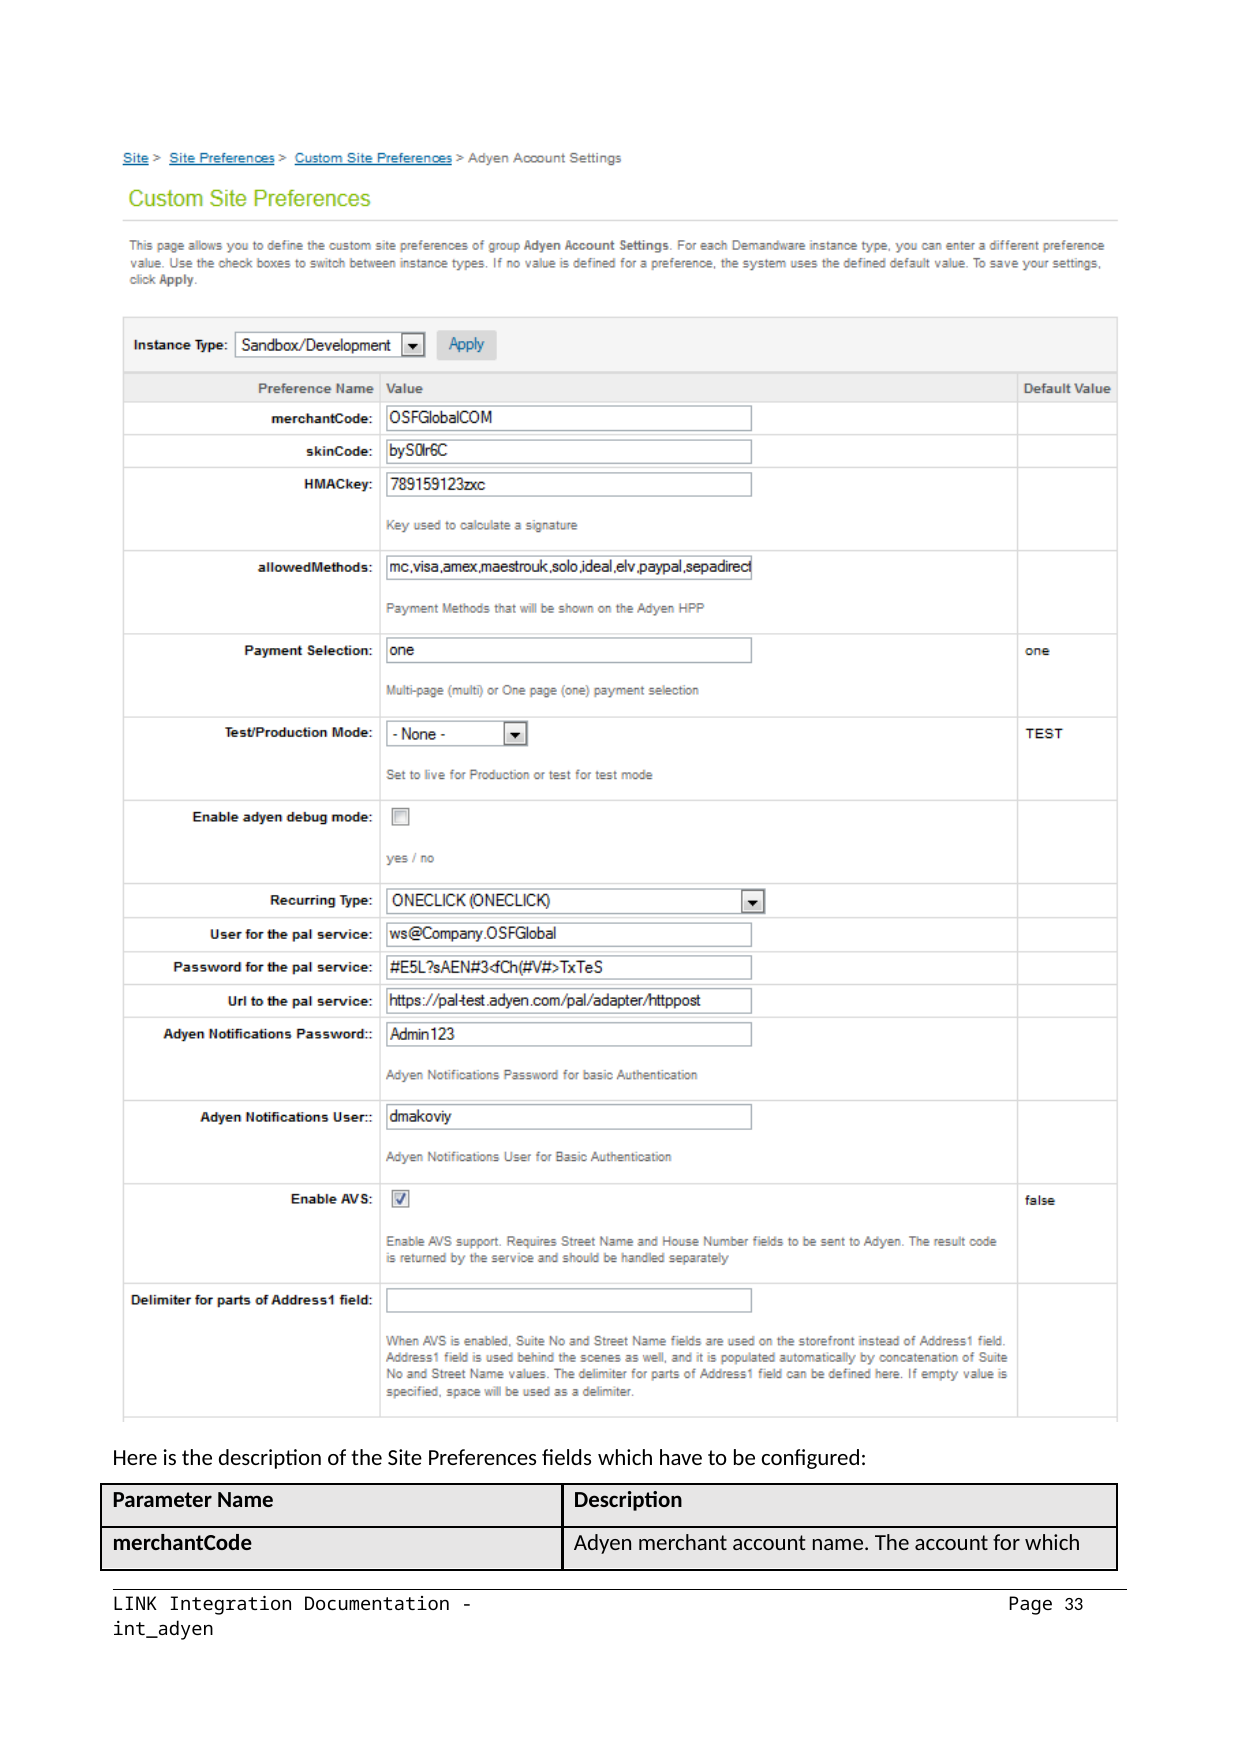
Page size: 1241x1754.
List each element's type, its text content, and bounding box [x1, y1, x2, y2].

text Here is the description of the Site Preferences fields which have to be configured: [112, 1443, 1128, 1471]
picture [112, 149, 1129, 1422]
table_header Parameter Name [102, 1485, 561, 1526]
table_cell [564, 1528, 1116, 1568]
table_cell merchantCode [102, 1528, 561, 1568]
table_header Description [564, 1485, 1116, 1526]
